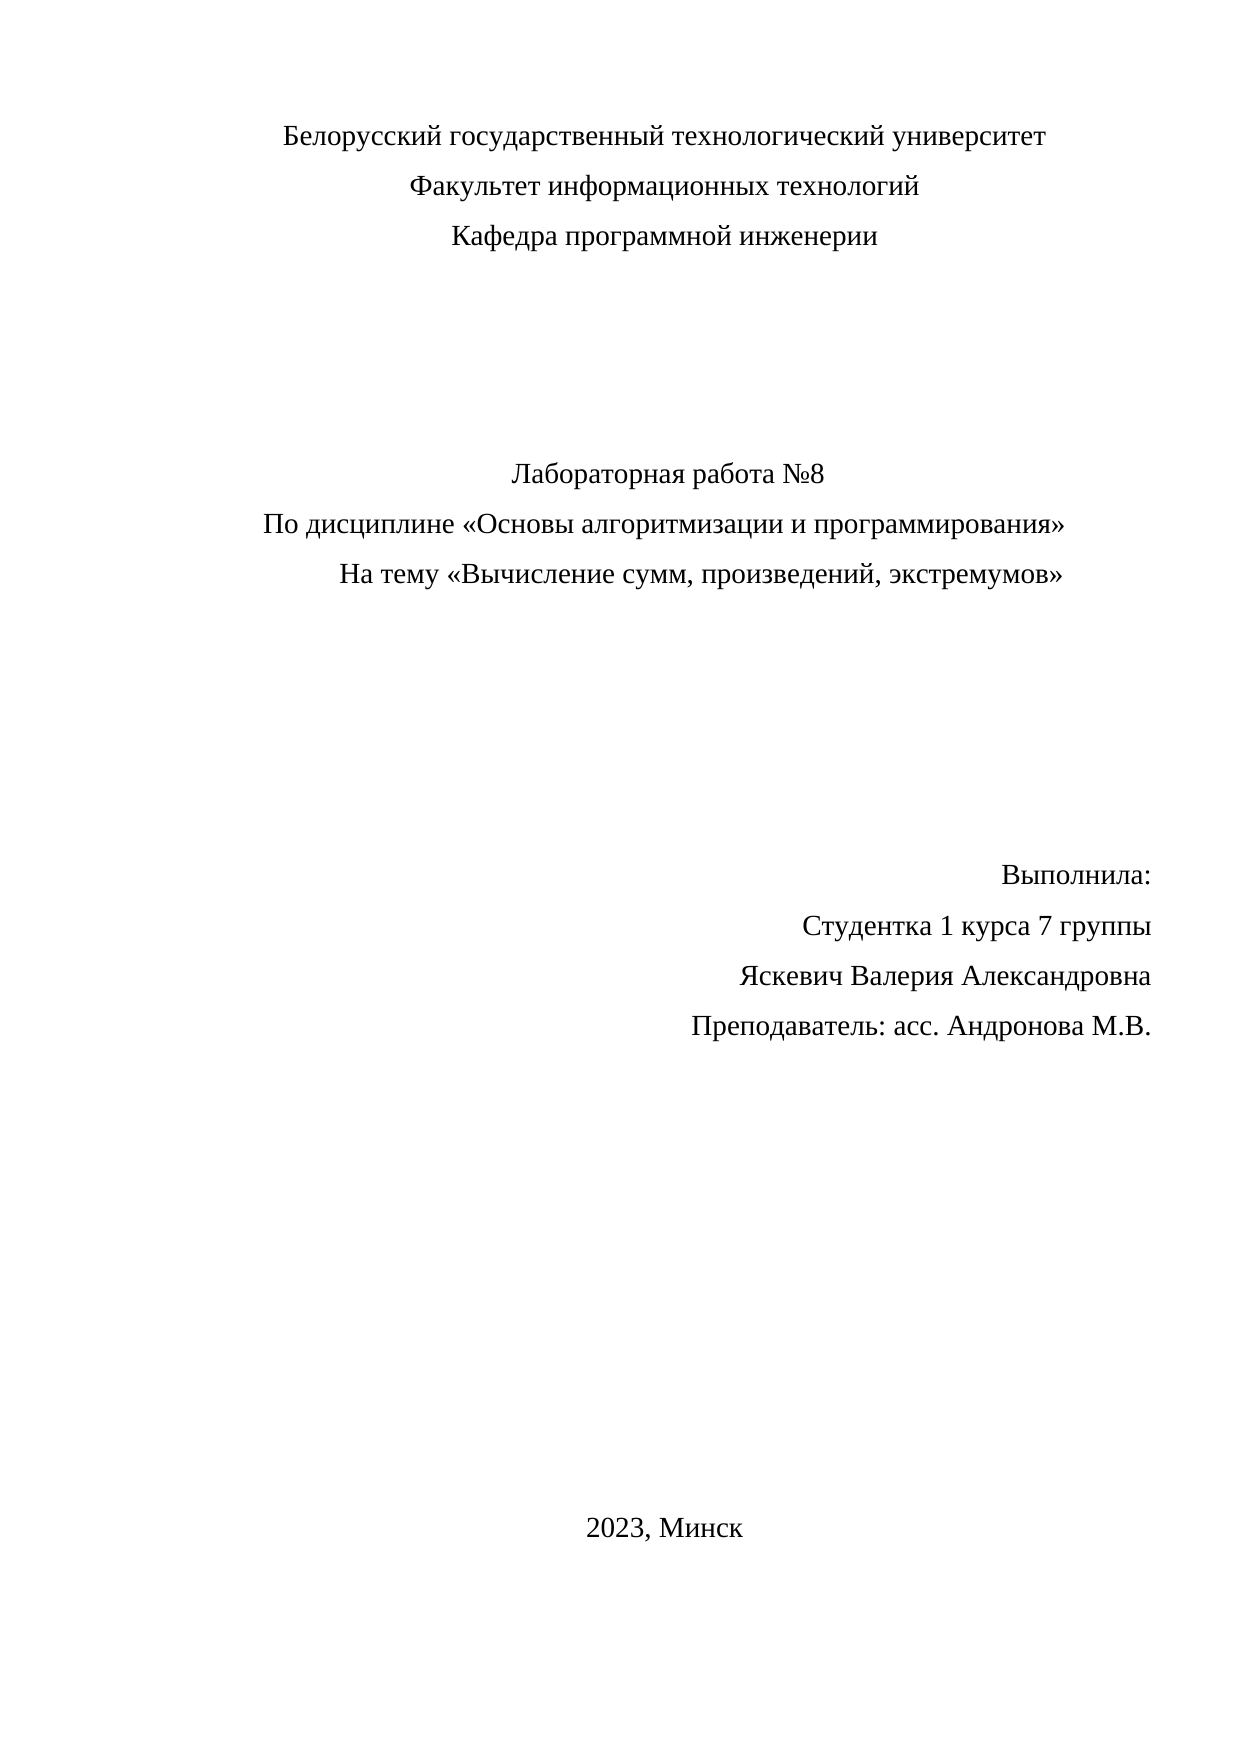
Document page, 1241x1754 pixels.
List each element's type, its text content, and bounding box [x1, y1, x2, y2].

text Выполнила: [177, 857, 1152, 891]
text 2023, Минск [177, 1510, 1152, 1544]
text На тему «Вычисление сумм, произведений, экстремумов» [177, 556, 1152, 590]
text Студентка 1 курса 7 группы [177, 908, 1152, 941]
text Факультет информационных технологий [177, 168, 1152, 202]
text Белорусский государственный технологический университет [177, 118, 1152, 152]
text Лабораторная работа №8 [177, 456, 1152, 489]
text Яскевич Валерия Александровна [177, 958, 1152, 991]
text По дисциплине «Основы алгоритмизации и программирования» [177, 506, 1152, 539]
text Кафедра программной инженерии [177, 218, 1152, 252]
text Преподаватель: асс. Андронова М.В. [177, 1008, 1152, 1042]
